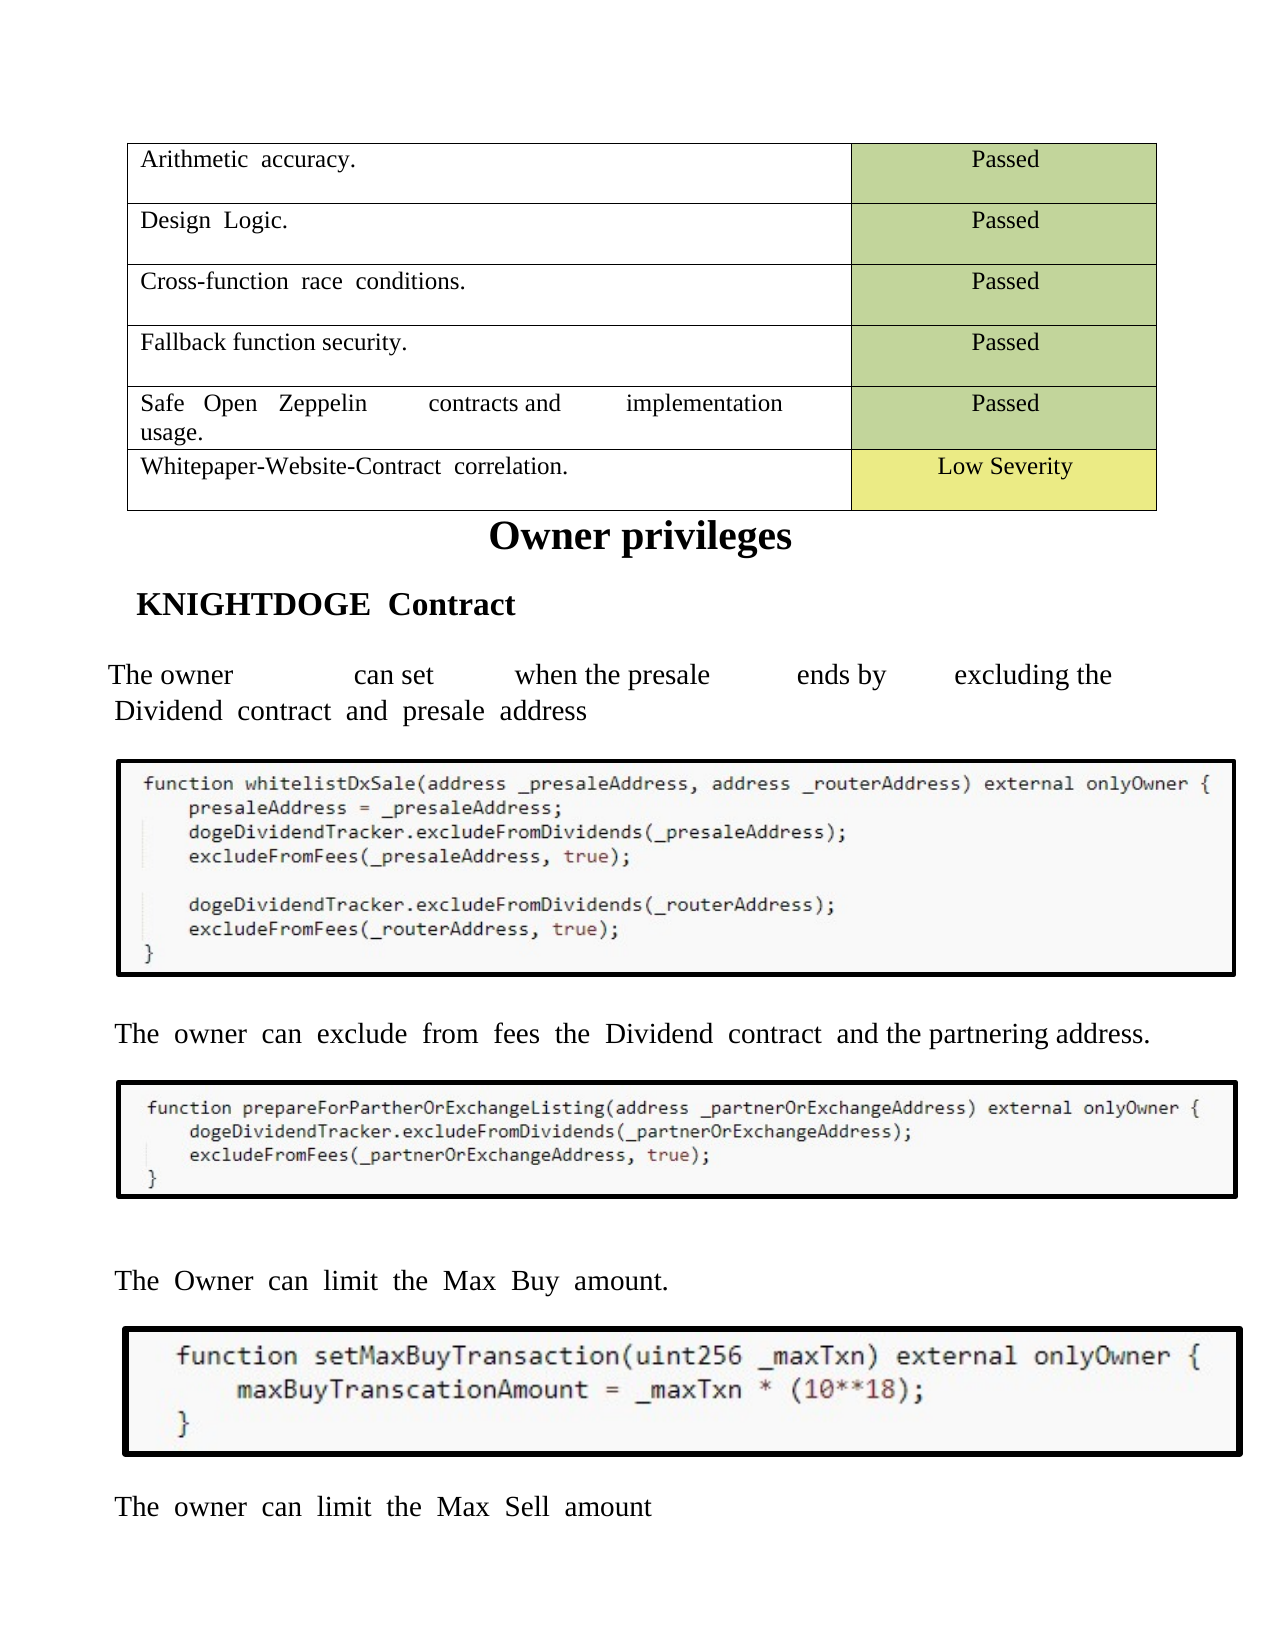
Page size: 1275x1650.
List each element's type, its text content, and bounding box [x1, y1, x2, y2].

picture [121, 1085, 1233, 1194]
table_cell Passed [852, 387, 1156, 449]
table_cell Passed [852, 326, 1156, 386]
text The owner can limit the Max Sell amount [114, 1489, 1159, 1522]
picture [129, 1332, 1236, 1451]
table_cell Passed [852, 204, 1156, 264]
table_cell [625, 326, 851, 386]
text Dividend contract and presale address [114, 693, 1159, 726]
subtitle Owner privileges [108, 511, 1173, 559]
table_cell [625, 144, 851, 203]
table_cell Safe Open Zeppelin contracts and usage. [128, 387, 625, 449]
text The Owner can limit the Max Buy amount. [114, 1263, 1159, 1296]
table_cell Design Logic. [128, 204, 625, 264]
text The owner can set when the presale ends by excluding the [108, 657, 1246, 690]
table_cell Whitepaper-Website-Contract correlation. [128, 450, 851, 510]
subtitle KNIGHTDOGE Contract [136, 584, 1246, 622]
table_cell Arithmetic accuracy. [128, 144, 625, 203]
table_cell Passed [852, 144, 1156, 203]
text The owner can exclude from fees the Dividend contract and the partnering address. [114, 1016, 1159, 1050]
table_cell Fallback function security. [128, 326, 625, 386]
table_cell Passed [852, 265, 1156, 325]
table_cell Low Severity [852, 450, 1156, 510]
picture [121, 763, 1232, 972]
table_cell implementation [625, 387, 851, 449]
table_cell Cross-function race conditions. [128, 265, 625, 325]
table_cell [625, 265, 851, 325]
table_cell [625, 204, 851, 264]
